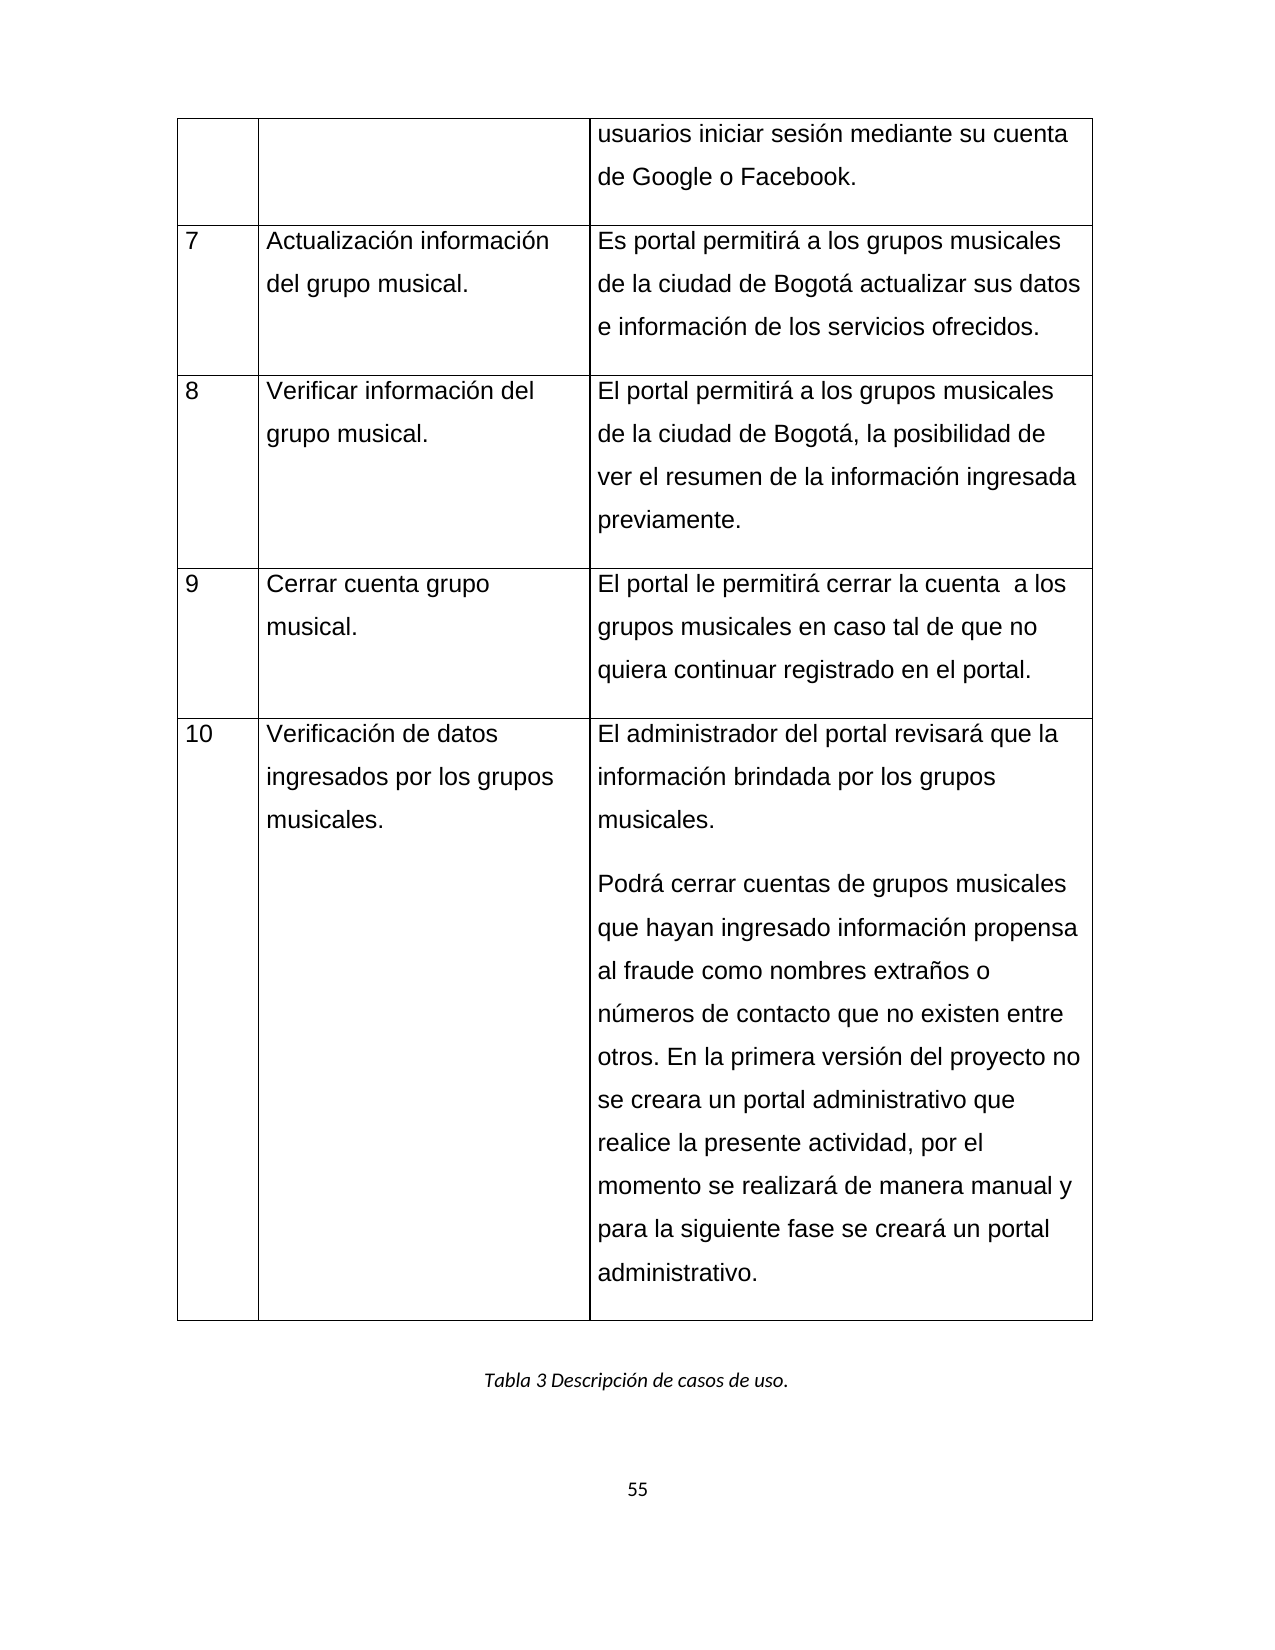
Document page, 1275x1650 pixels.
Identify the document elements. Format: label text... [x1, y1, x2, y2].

table_cell Verificación de datos ingresados por los grupos musicales. [259, 719, 589, 1320]
table_cell Cerrar cuenta grupo musical. [259, 569, 589, 718]
table_cell Verificar información del grupo musical. [259, 376, 589, 568]
table_cell 10 [178, 719, 258, 1320]
table_cell Actualización información del grupo musical. [259, 226, 589, 375]
table_cell 6 [178, 119, 258, 225]
table_cell 9 [178, 569, 258, 718]
table_cell El portal permitirá a los grupos musicales de la ciudad de Bogotá, la posibilidad de ver el resumen de la información ingresada previamente. [591, 376, 1092, 568]
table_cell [591, 119, 1092, 225]
table_cell El administrador del portal revisará que la información brindada por los grupos musicales. Podrá cerrar cuentas de grupos musicales que hayan ingresado información propensa al fraude como nombres extraños o números de contacto que no existen entre otros. En la primera versión del proyecto no se creara un portal administrativo que realice la presente actividad, por el momento se realizará de manera manual y para la siguiente fase se creará un portal administrativo. [591, 719, 1092, 1320]
table_cell Es portal permitirá a los grupos musicales de la ciudad de Bogotá actualizar sus datos e información de los servicios ofrecidos. [591, 226, 1092, 375]
table_cell 8 [178, 376, 258, 568]
table_cell El portal le permitirá cerrar la cuenta a los grupos musicales en caso tal de que no quiera continuar registrado en el portal. [591, 569, 1092, 718]
table_cell 7 [178, 226, 258, 375]
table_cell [259, 119, 589, 225]
text Tabla 3 Descripción de casos de uso. [177, 1367, 1098, 1393]
